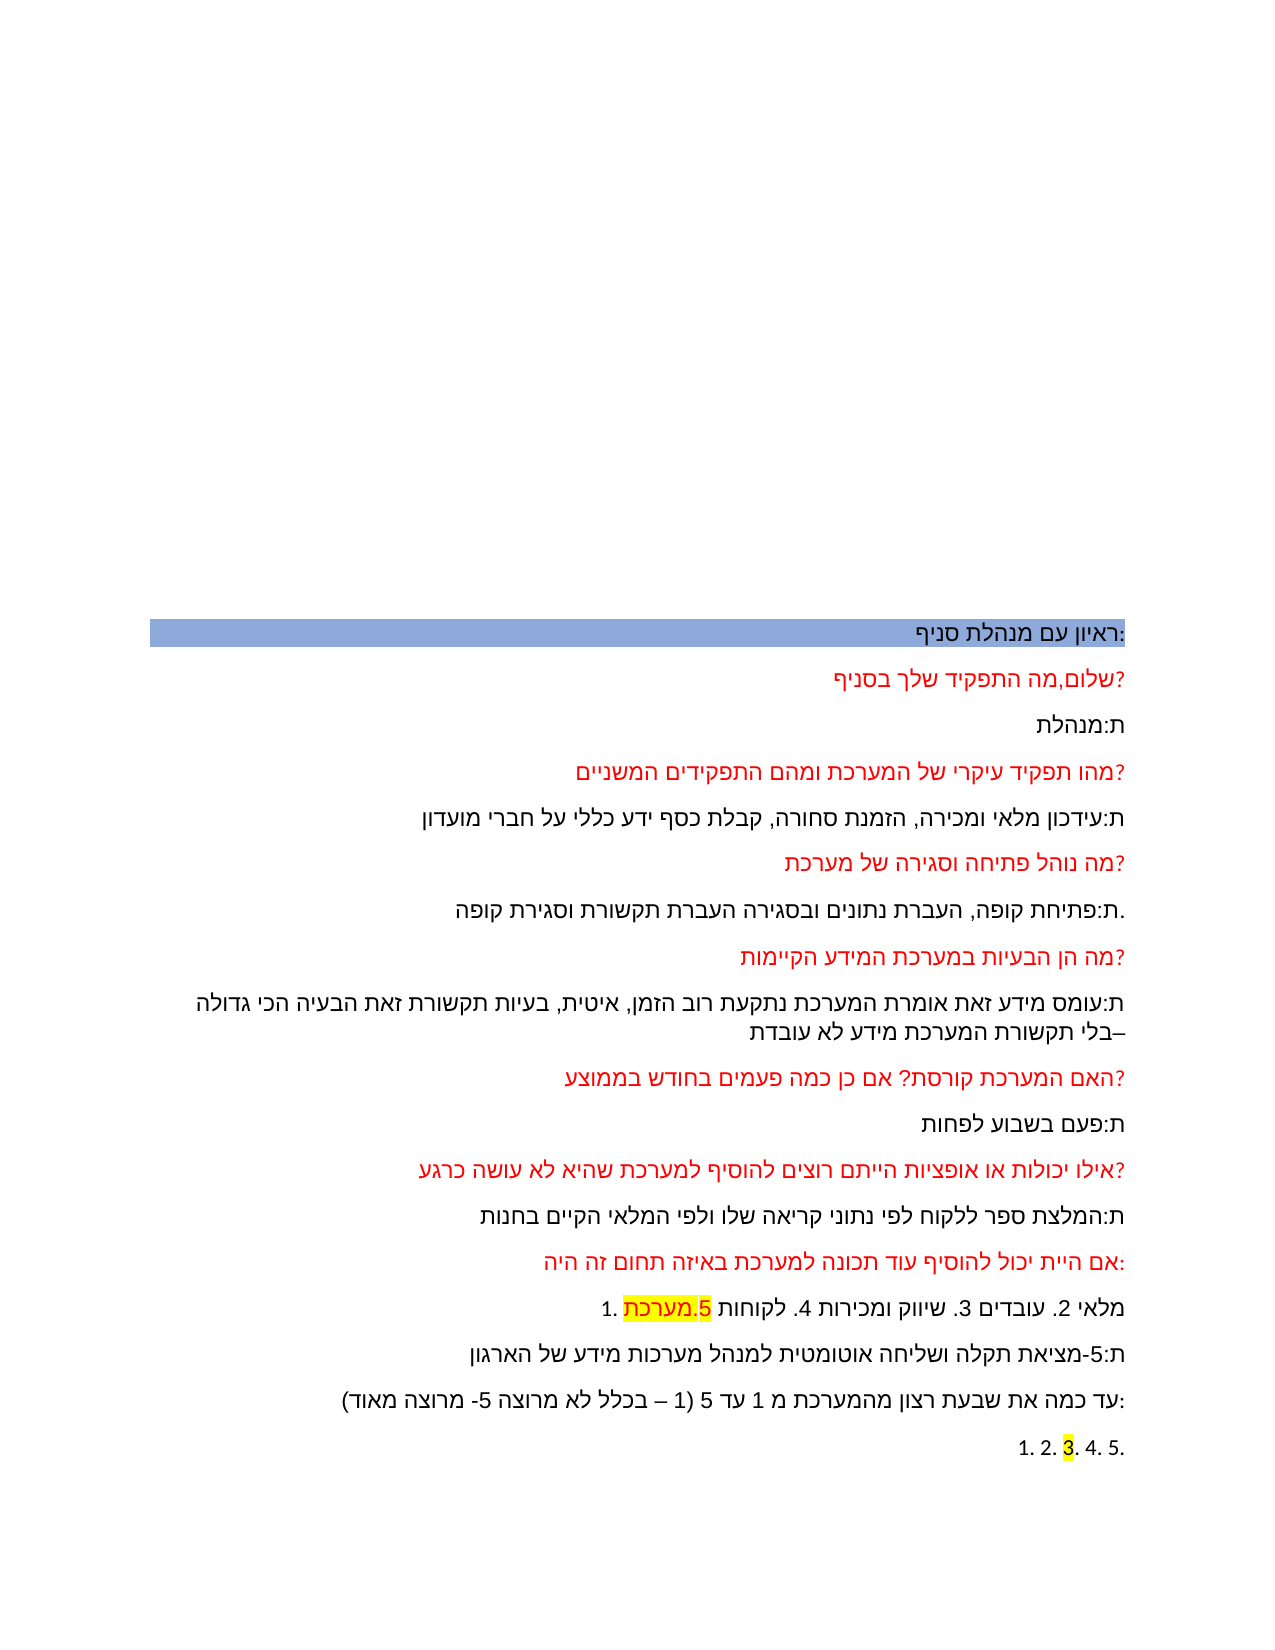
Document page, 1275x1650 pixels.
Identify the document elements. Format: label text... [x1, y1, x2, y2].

text ת:5-מציאת תקלה ושליחה אוטומטית למנהל מערכות מידע של הארגון [187, 1341, 1125, 1368]
text ת:פעם בשבוע לפחות [187, 1111, 1125, 1137]
text מהו תפקיד עיקרי של המערכת ומהם התפקידים המשניים? [187, 758, 1125, 786]
text 1. 2. 3. 4. 5. [187, 1433, 1125, 1461]
text אם היית יכול להוסיף עוד תכונה למערכת באיזה תחום זה היה: [187, 1248, 1125, 1276]
text ת:מנהלת [187, 712, 1125, 739]
text מה הן הבעיות במערכת המידע הקיימות? [187, 943, 1125, 971]
text אילו יכולות או אופציות הייתם רוצים להוסיף למערכת שהיא לא עושה כרגע? [187, 1156, 1125, 1184]
text ראיון עם מנהלת סניף: [150, 619, 1125, 647]
text שלום,מה התפקיד שלך בסניף? [150, 666, 1125, 694]
text ת:פתיחת קופה, העברת נתונים ובסגירה העברת תקשורת וסגירת קופה. [187, 896, 1125, 924]
text 1. מלאי 2. עובדים 3. שיווק ומכירות 4. לקוחות 5.מערכת [187, 1294, 1125, 1323]
text האם המערכת קורסת? אם כן כמה פעמים בחודש בממוצע? [187, 1064, 1125, 1092]
text ת:עומס מידע זאת אומרת המערכת נתקעת רוב הזמן, איטית, בעיות תקשורת זאת הבעיה הכי גדולה –בלי תקשורת המערכת מידע לא עובדת [187, 990, 1125, 1045]
text עד כמה את שבעת רצון מהמערכת מ 1 עד 5 (1 – בכלל לא מרוצה 5- מרוצה מאוד): [187, 1387, 1125, 1414]
text ת:המלצת ספר ללקוח לפי נתוני קריאה שלו ולפי המלאי הקיים בחנות [187, 1203, 1125, 1229]
text ת:עידכון מלאי ומכירה, הזמנת סחורה, קבלת כסף ידע כללי על חברי מועדון [187, 804, 1125, 831]
text מה נוהל פתיחה וסגירה של מערכת? [187, 849, 1125, 878]
